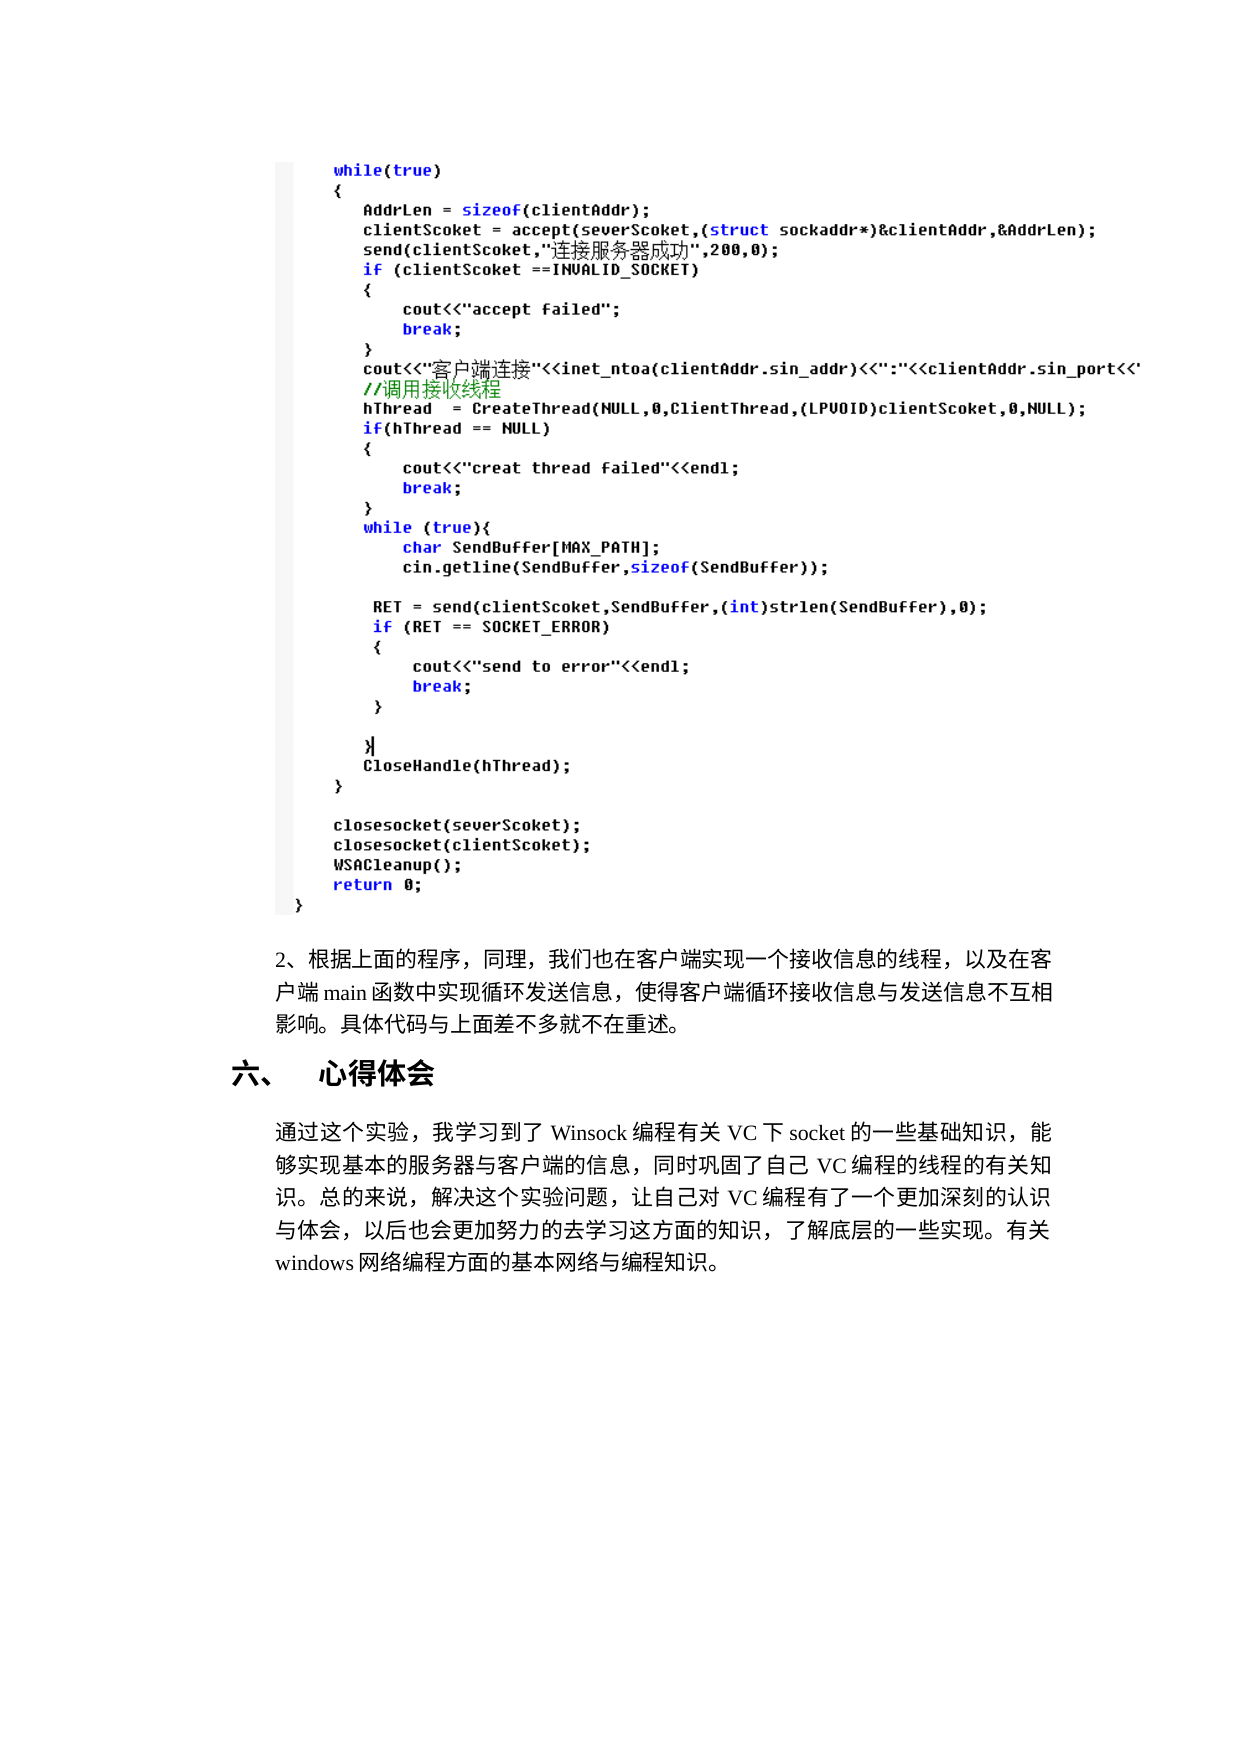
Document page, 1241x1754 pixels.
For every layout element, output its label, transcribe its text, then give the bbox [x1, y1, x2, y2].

text 2、根据上面的程序，同理，我们也在客户端实现一个接收信息的线程，以及在客户端main函数中实现循环发送信息，使得客户端循环接收信息与发送信息不互相影响。具体代码与上面差不多就不在重述。 [275, 942, 1053, 1039]
picture [275, 162, 1141, 915]
list 心得体会 [231, 1039, 1053, 1104]
text 通过这个实验，我学习到了Winsock编程有关VC下socket的一些基础知识，能够实现基本的服务器与客户端的信息，同时巩固了自己VC编程的线程的有关知识。总的来说，解决这个实验问题，让自己对VC编程有了一个更加深刻的认识与体会，以后也会更加努力的去学习这方面的知识，了解底层的一些实现。有关windows网络编程方面的基本网络与编程知识。 [275, 1115, 1053, 1277]
